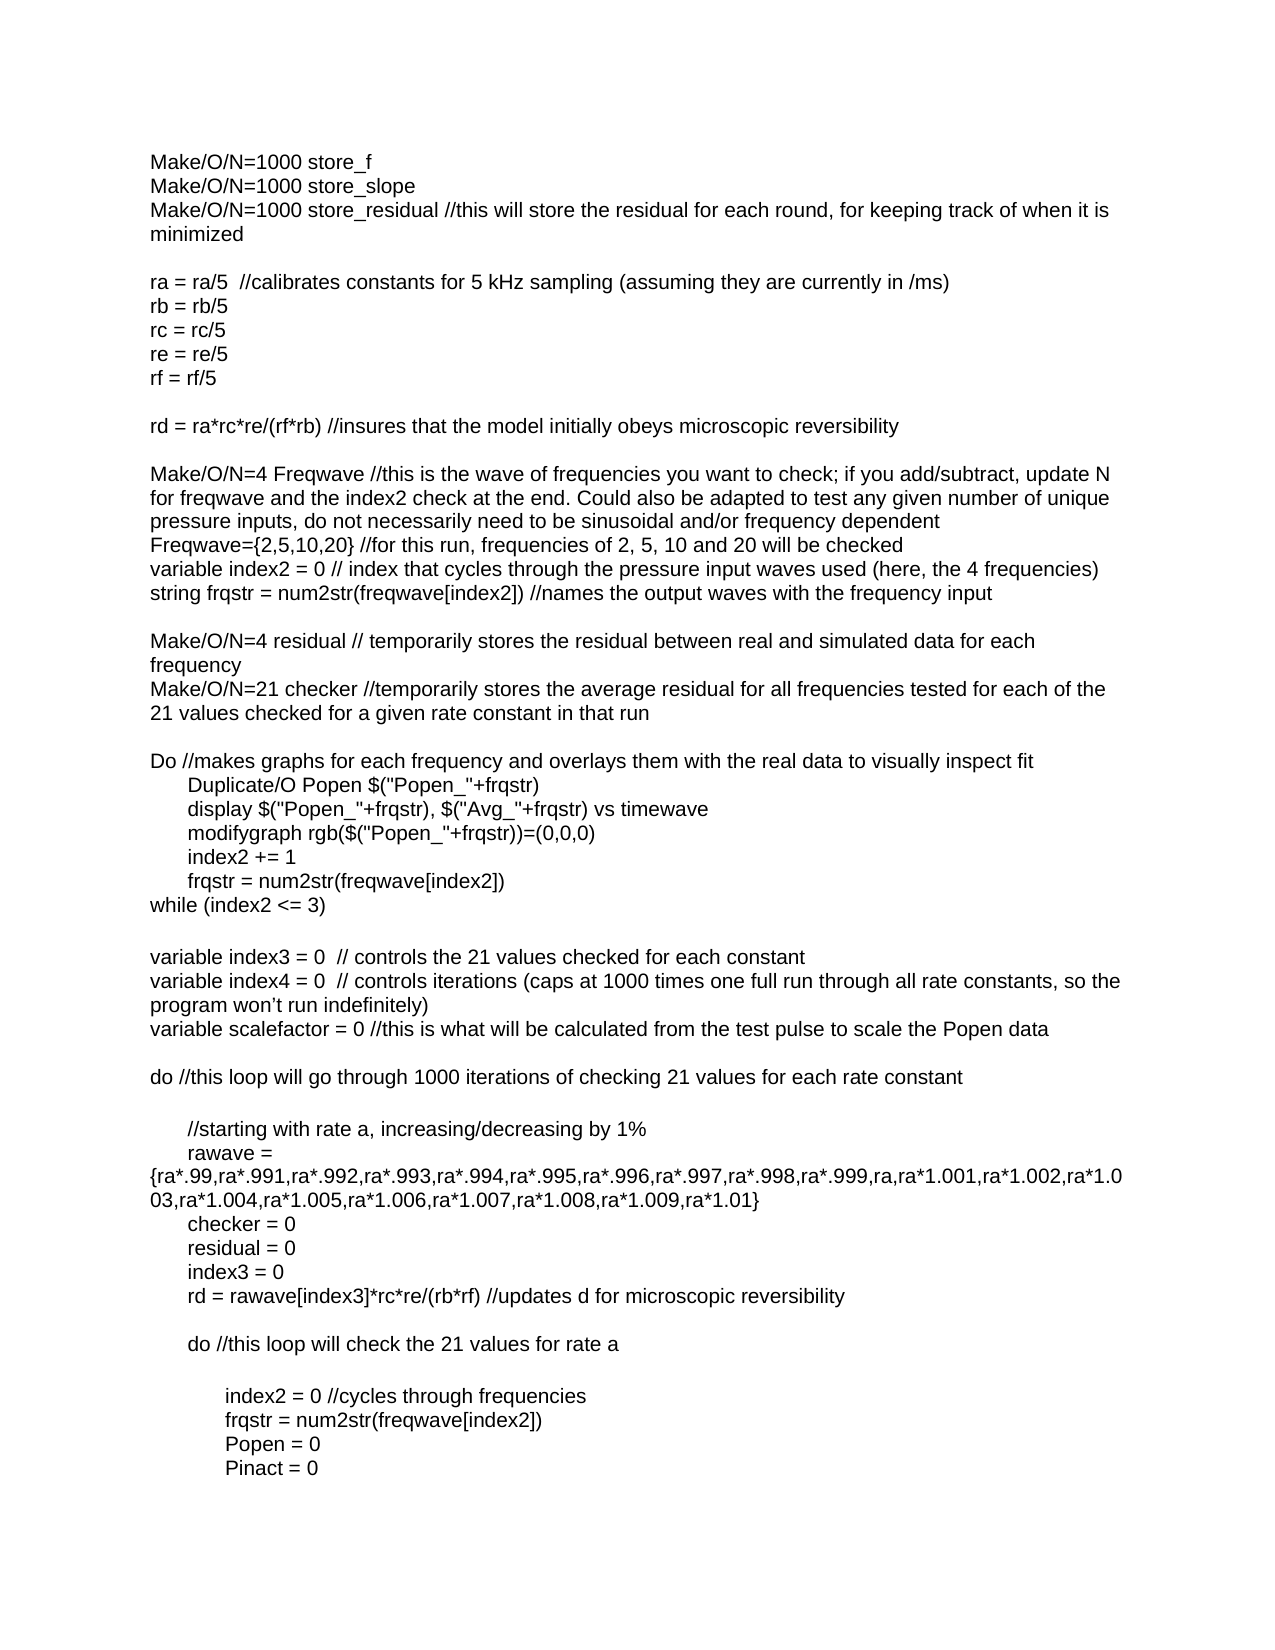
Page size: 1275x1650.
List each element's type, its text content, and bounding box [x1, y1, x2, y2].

text frqstr = num2str(freqwave[index2]) [150, 869, 1125, 893]
text modifygraph rgb($("Popen_"+frqstr))=(0,0,0) [150, 821, 1125, 845]
text index3 = 0 [150, 1260, 1125, 1284]
text //starting with rate a, increasing/decreasing by 1% [150, 1116, 1125, 1140]
text ra = ra/5 //calibrates constants for 5 kHz sampling (assuming they are currently in /ms) [150, 270, 1125, 294]
text Popen = 0 [150, 1432, 1125, 1456]
text Make/O/N=4 residual // temporarily stores the residual between real and simulated data for each frequency [150, 629, 1125, 677]
text rawave = {ra*.99,ra*.991,ra*.992,ra*.993,ra*.994,ra*.995,ra*.996,ra*.997,ra*.998,ra*.999,ra,ra*1.001,ra*1.002,ra*1.003,ra*1.004,ra*1.005,ra*1.006,ra*1.007,ra*1.008,ra*1.009,ra*1.01} [150, 1140, 1125, 1212]
text index2 += 1 [150, 845, 1125, 869]
text variable index2 = 0 // index that cycles through the pressure input waves used (here, the 4 frequencies) [150, 557, 1125, 581]
text Make/O/N=21 checker //temporarily stores the average residual for all frequencies tested for each of the 21 values checked for a given rate constant in that run [150, 677, 1125, 725]
text variable scalefactor = 0 //this is what will be calculated from the test pulse to scale the Popen data [150, 1017, 1125, 1041]
text Make/O/N=1000 store_f [150, 150, 1125, 174]
text rc = rc/5 [150, 318, 1125, 342]
text checker = 0 [150, 1212, 1125, 1236]
text rd = rawave[index3]*rc*re/(rb*rf) //updates d for microscopic reversibility [150, 1284, 1125, 1308]
text Duplicate/O Popen $("Popen_"+frqstr) [150, 773, 1125, 797]
text rf = rf/5 [150, 366, 1125, 389]
text frqstr = num2str(freqwave[index2]) [150, 1408, 1125, 1432]
text do //this loop will go through 1000 iterations of checking 21 values for each rate constant [150, 1064, 1125, 1088]
text Make/O/N=1000 store_residual //this will store the residual for each round, for keeping track of when it is minimized [150, 198, 1125, 246]
text rd = ra*rc*re/(rf*rb) //insures that the model initially obeys microscopic reversibility [150, 413, 1125, 437]
text Do //makes graphs for each frequency and overlays them with the real data to visually inspect fit [150, 749, 1125, 773]
text variable index3 = 0 // controls the 21 values checked for each constant [150, 945, 1125, 969]
text residual = 0 [150, 1236, 1125, 1260]
text Pinact = 0 [150, 1456, 1125, 1480]
text while (index2 <= 3) [150, 893, 1125, 917]
text string frqstr = num2str(freqwave[index2]) //names the output waves with the frequency input [150, 581, 1125, 605]
text re = re/5 [150, 342, 1125, 366]
text rb = rb/5 [150, 294, 1125, 318]
text variable index4 = 0 // controls iterations (caps at 1000 times one full run through all rate constants, so the program won’t run indefinitely) [150, 969, 1125, 1017]
text do //this loop will check the 21 values for rate a [150, 1332, 1125, 1356]
text Make/O/N=1000 store_slope [150, 174, 1125, 198]
text index2 = 0 //cycles through frequencies [150, 1384, 1125, 1408]
text Freqwave={2,5,10,20} //for this run, frequencies of 2, 5, 10 and 20 will be checked [150, 533, 1125, 557]
text Make/O/N=4 Freqwave //this is the wave of frequencies you want to check; if you add/subtract, update N for freqwave and the index2 check at the end. Could also be adapted to test any given number of unique pressure inputs, do not necessarily need to be sinusoidal and/or frequency dependent [150, 461, 1125, 533]
text display $("Popen_"+frqstr), $("Avg_"+frqstr) vs timewave [150, 797, 1125, 821]
